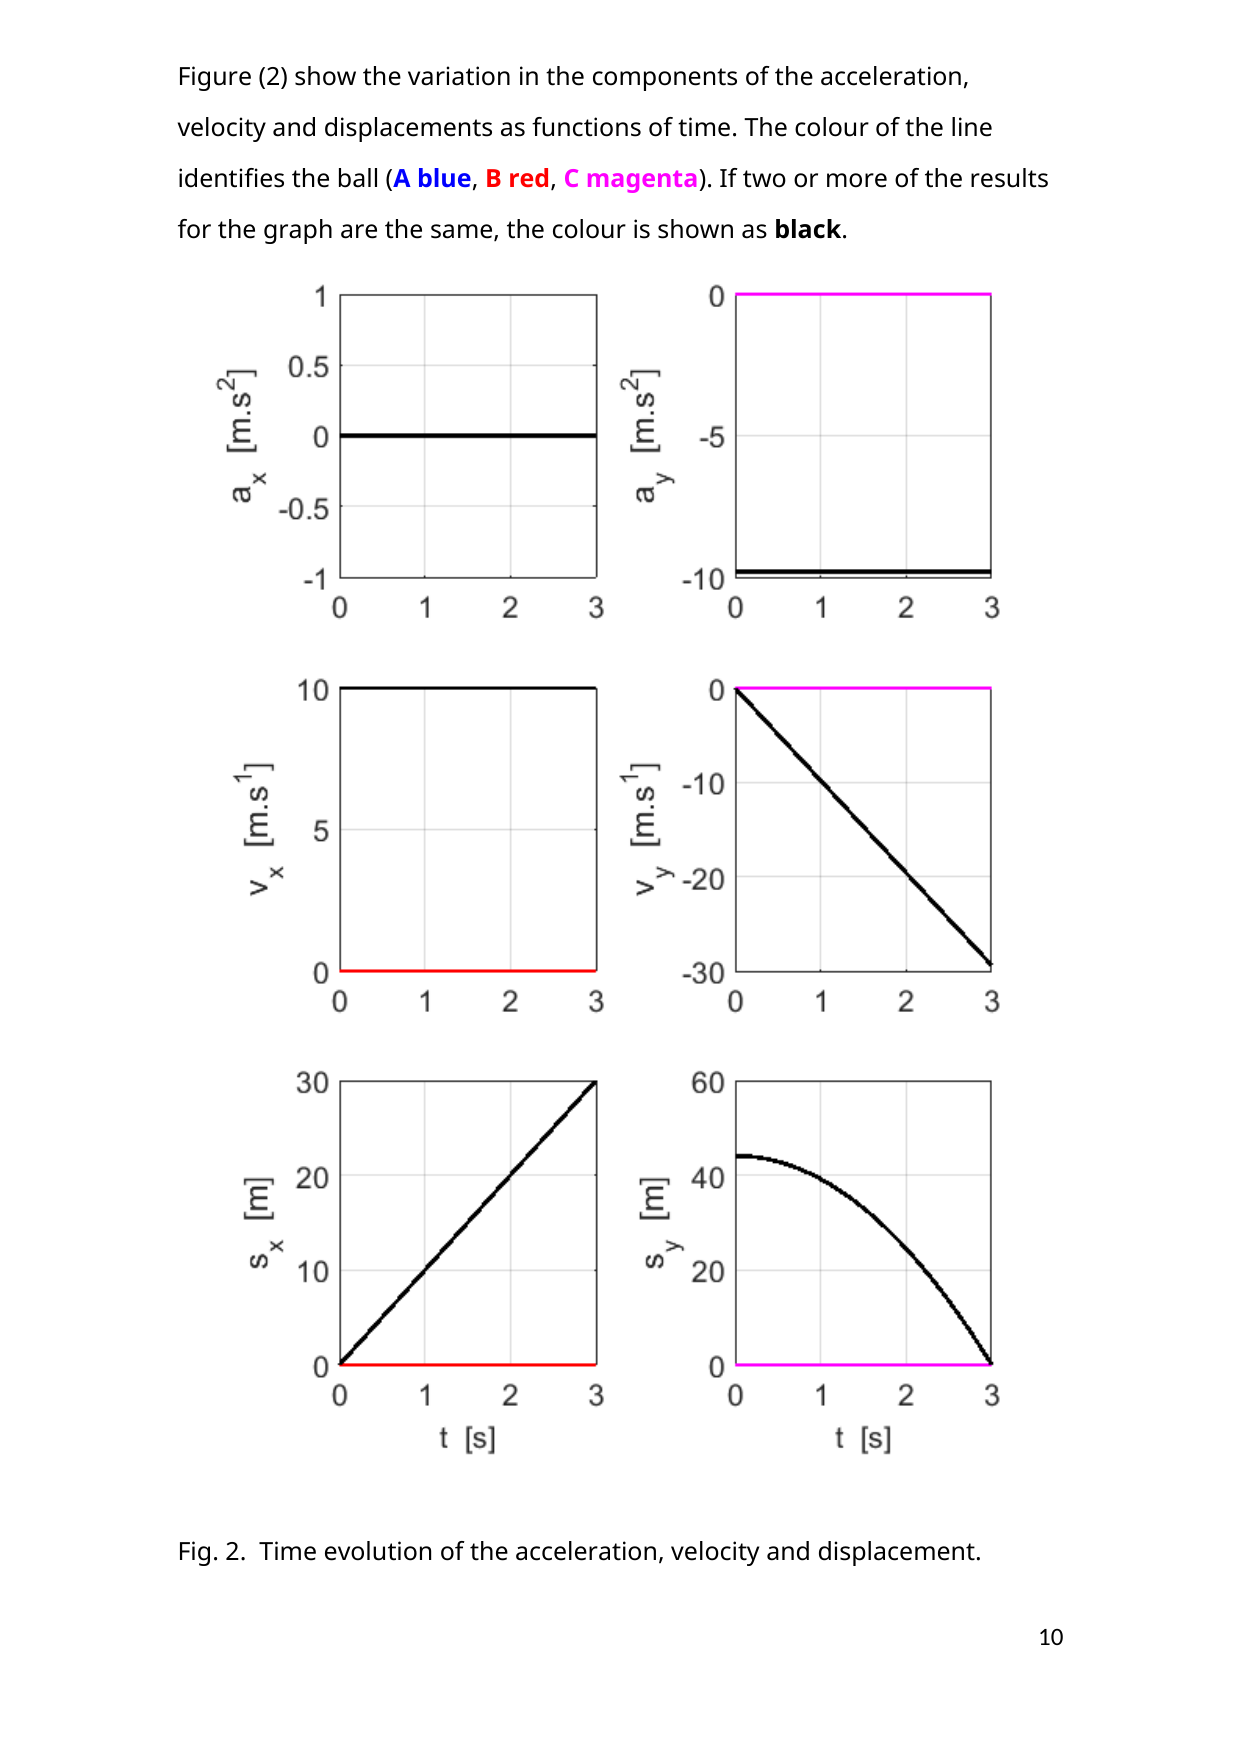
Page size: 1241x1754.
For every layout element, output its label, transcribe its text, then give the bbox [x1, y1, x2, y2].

picture [177, 260, 1078, 1469]
text Figure (2) show the variation in the components of the acceleration, velocity and displacements as functions of time. The colour of the line identifies the ball (A blue, B red, C magenta). If two or more of the results for the graph are the same, the colour is shown as black. [177, 59, 1063, 260]
text Fig. 2. Time evolution of the acceleration, velocity and displacement. [177, 1534, 1063, 1568]
